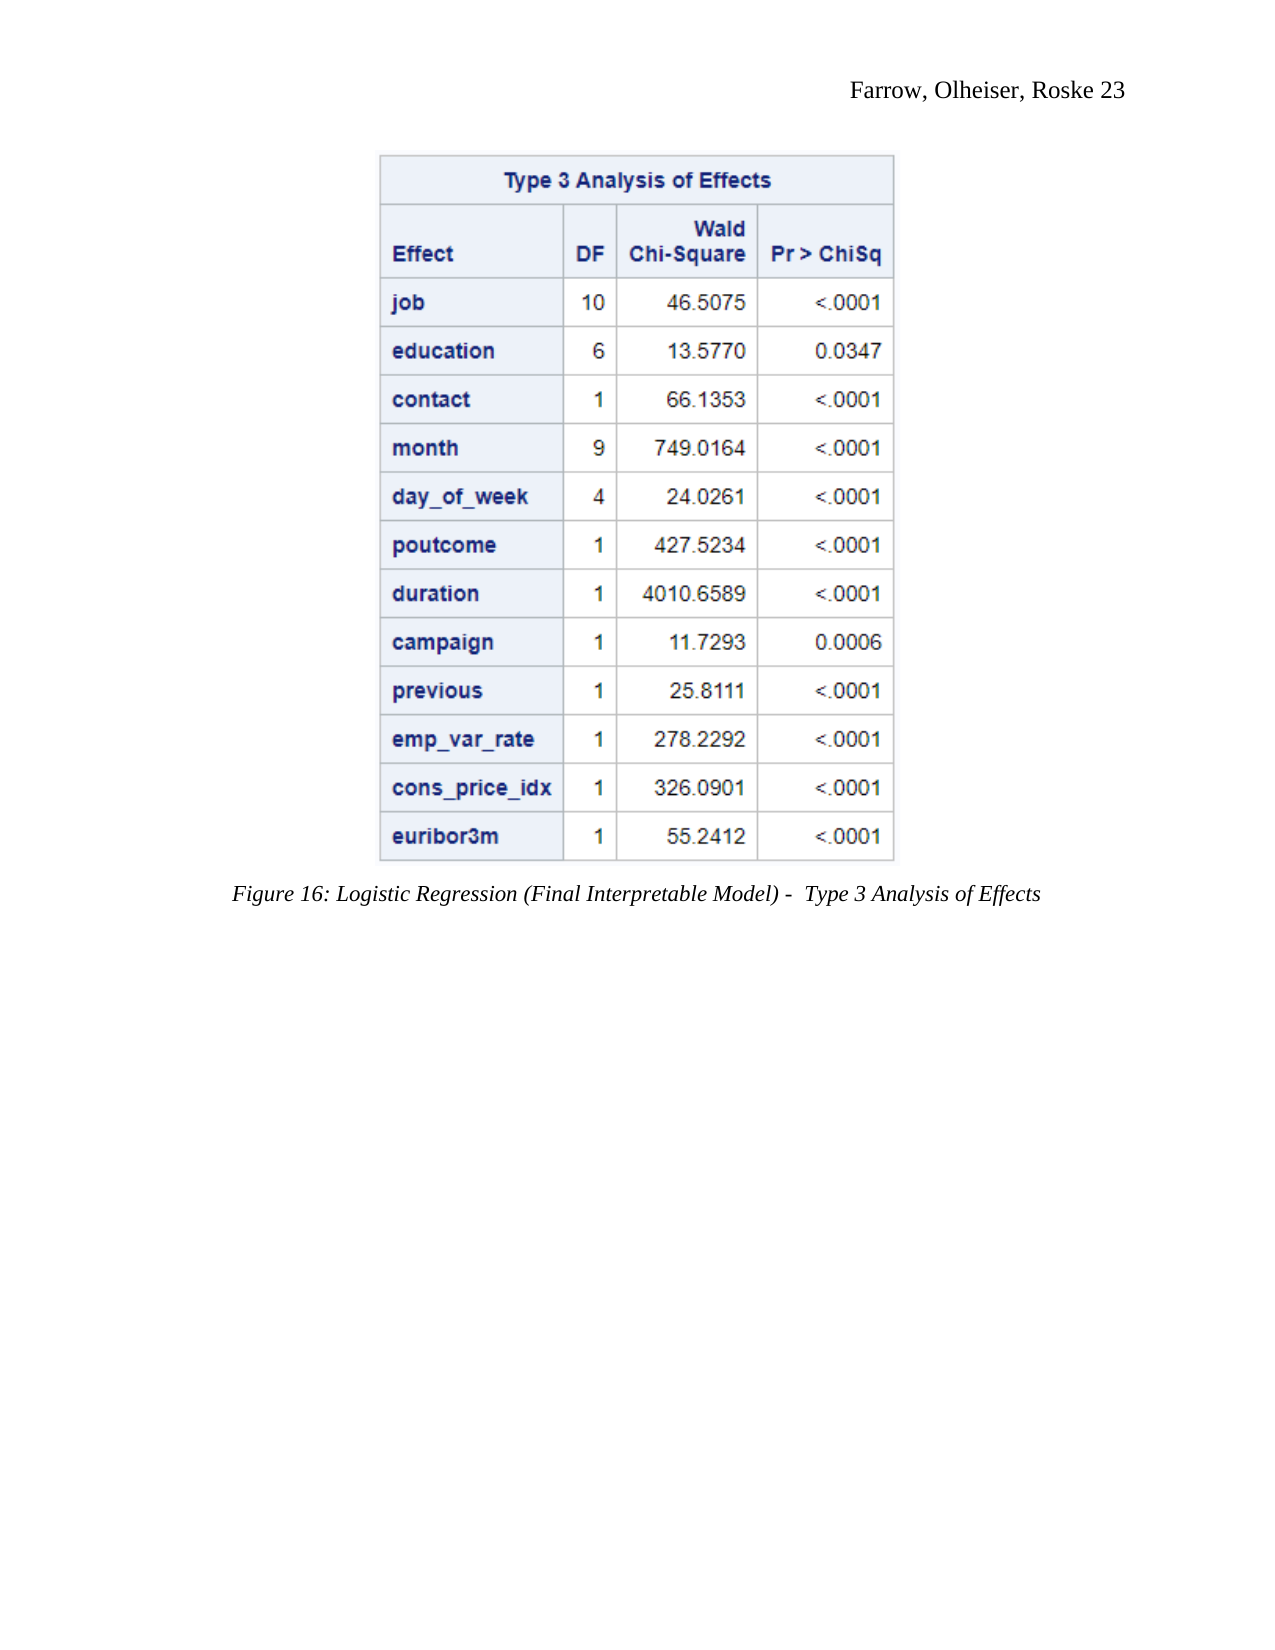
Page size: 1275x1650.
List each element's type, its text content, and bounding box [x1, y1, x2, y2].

picture [375, 150, 901, 866]
text Figure 16: Logistic Regression (Final Interpretable Model) - Type 3 Analysis of Effects [150, 880, 1125, 906]
